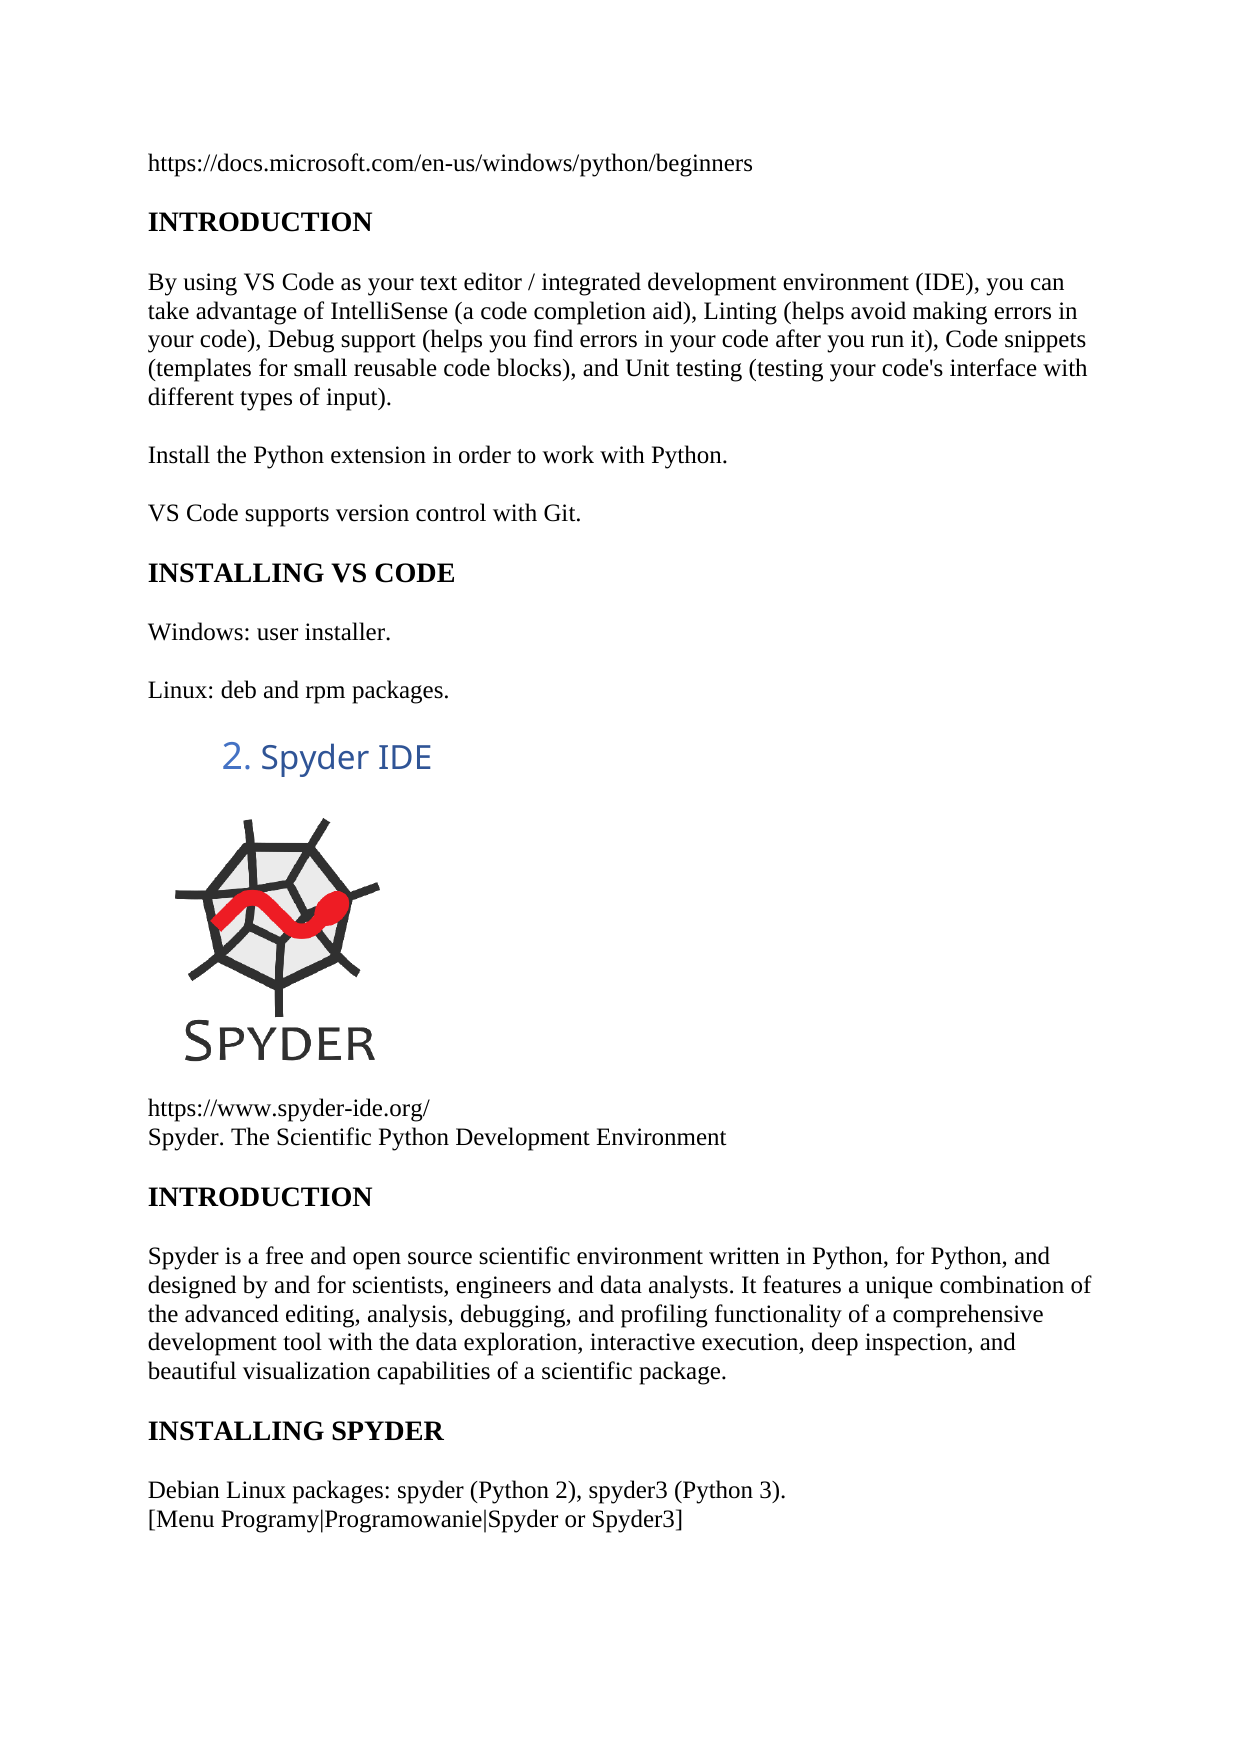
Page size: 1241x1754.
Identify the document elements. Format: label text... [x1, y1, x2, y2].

text VS Code supports version control with Git. [148, 498, 1093, 527]
subtitle INSTALLING VS CODE [148, 556, 1093, 588]
text Spyder is a free and open source scientific environment written in Python, for Python, and designed by and for scientists, engineers and data analysts. It features a unique combination of the advanced editing, analysis, debugging, and profiling functionality of a comprehensive development tool with the data exploration, interactive execution, deep inspection, and beautiful visualization capabilities of a scientific package. [148, 1241, 1093, 1385]
subtitle INTRODUCTION [148, 1179, 1093, 1212]
subtitle INTRODUCTION [148, 206, 1093, 238]
text Windows: user installer. [148, 617, 1093, 646]
text By using VS Code as your text editor / integrated development environment (IDE), you can take advantage of IntelliSense (a code completion aid), Linting (helps avoid making errors in your code), Debug support (helps you find errors in your code after you run it), Code snippets (templates for small reusable code blocks), and Unit testing (testing your code's interface with different types of input). [148, 267, 1093, 411]
subtitle 2. Spyder IDE [148, 729, 1093, 780]
picture [147, 813, 398, 1064]
text Debian Linux packages: spyder (Python 2), spyder3 (Python 3). [Menu Programy|Programowanie|Spyder or Spyder3] [148, 1476, 1093, 1533]
subtitle INSTALLING SPYDER [148, 1414, 1093, 1446]
text https://www.spyder-ide.org/ Spyder. The Scientific Python Development Environment [148, 1093, 1093, 1150]
text https://docs.microsoft.com/en-us/windows/python/beginners [148, 148, 1093, 176]
text Install the Python extension in order to work with Python. [148, 440, 1093, 469]
text Linux: deb and rpm packages. [148, 675, 1093, 704]
